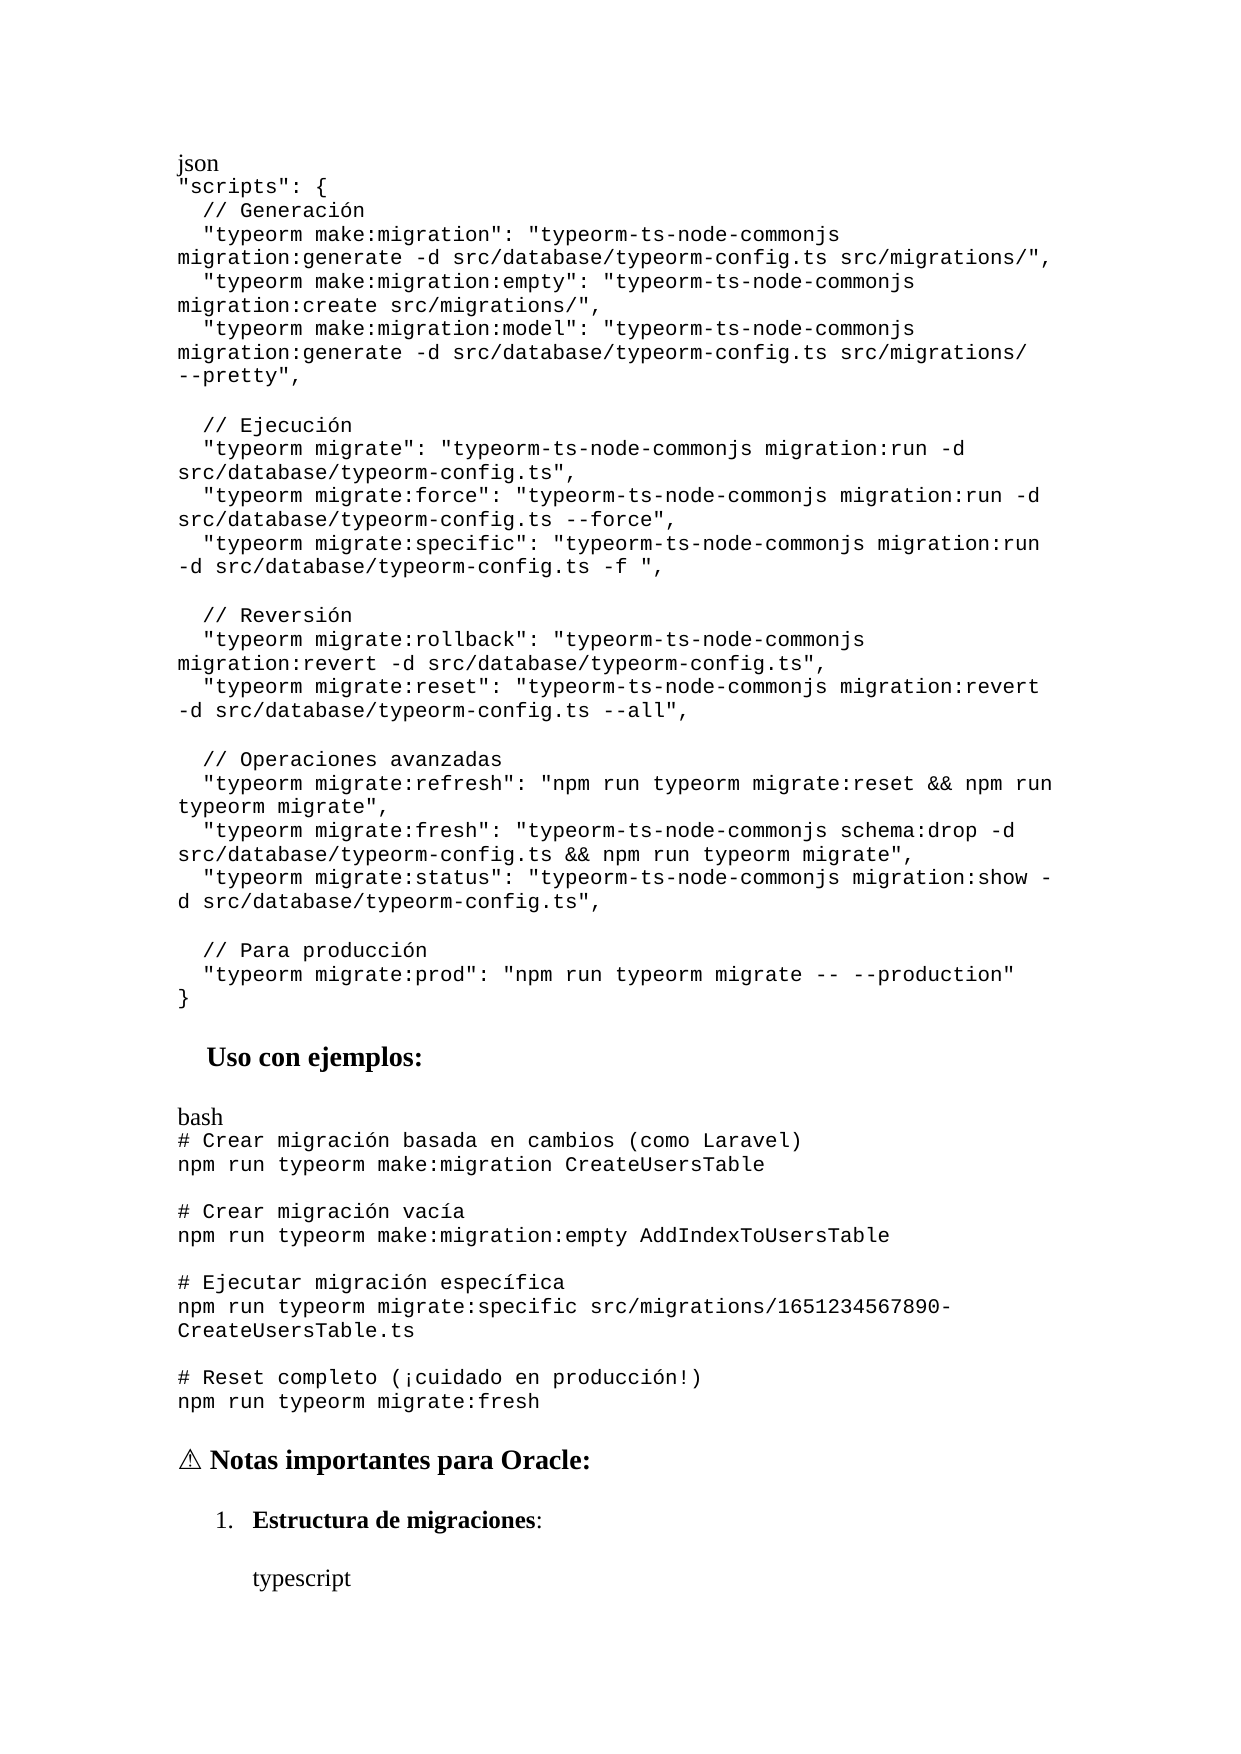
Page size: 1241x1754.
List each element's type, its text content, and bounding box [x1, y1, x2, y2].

text "typeorm make:migration": "typeorm-ts-node-commonjs migration:generate -d src/database/typeorm-config.ts src/migrations/", [177, 224, 1063, 271]
text // Para producción [177, 940, 1063, 964]
text "scripts": { [177, 176, 1063, 200]
text "typeorm migrate": "typeorm-ts-node-commonjs migration:run -d src/database/typeorm-config.ts", [177, 438, 1063, 486]
text # Crear migración basada en cambios (como Laravel) [177, 1131, 1063, 1154]
text } [177, 987, 1063, 1011]
text "typeorm migrate:prod": "npm run typeorm migrate -- --production" [177, 964, 1063, 987]
text "typeorm make:migration:empty": "typeorm-ts-node-commonjs migration:create src/migrations/", [177, 271, 1063, 318]
text "typeorm migrate:reset": "typeorm-ts-node-commonjs migration:revert -d src/database/typeorm-config.ts --all", [177, 676, 1063, 724]
text typescript [252, 1563, 1063, 1592]
text "typeorm migrate:refresh": "npm run typeorm migrate:reset && npm run typeorm migrate", [177, 773, 1063, 820]
text npm run typeorm make:migration CreateUsersTable [177, 1154, 1063, 1178]
text // Operaciones avanzadas [177, 749, 1063, 773]
text bash [177, 1102, 1063, 1131]
text 📌 Uso con ejemplos: [177, 1040, 1063, 1073]
text "typeorm make:migration:model": "typeorm-ts-node-commonjs migration:generate -d src/database/typeorm-config.ts src/migrations/ --pretty", [177, 318, 1063, 389]
text # Reset completo (¡cuidado en producción!) [177, 1367, 1063, 1391]
text ⚠️ Notas importantes para Oracle: [177, 1443, 1063, 1476]
text "typeorm migrate:force": "typeorm-ts-node-commonjs migration:run -d src/database/typeorm-config.ts --force", [177, 486, 1063, 533]
text json [177, 148, 1063, 176]
text "typeorm migrate:status": "typeorm-ts-node-commonjs migration:show -d src/database/typeorm-config.ts", [177, 867, 1063, 915]
text "typeorm migrate:rollback": "typeorm-ts-node-commonjs migration:revert -d src/database/typeorm-config.ts", [177, 629, 1063, 676]
text npm run typeorm make:migration:empty AddIndexToUsersTable [177, 1225, 1063, 1249]
text # Crear migración vacía [177, 1201, 1063, 1225]
text # Ejecutar migración específica [177, 1272, 1063, 1296]
list Estructura de migraciones: [215, 1505, 1063, 1534]
text npm run typeorm migrate:fresh [177, 1391, 1063, 1414]
text // Generación [177, 200, 1063, 224]
text // Reversión [177, 606, 1063, 629]
text // Ejecución [177, 414, 1063, 438]
text npm run typeorm migrate:specific src/migrations/1651234567890-CreateUsersTable.ts [177, 1296, 1063, 1343]
text "typeorm migrate:fresh": "typeorm-ts-node-commonjs schema:drop -d src/database/typeorm-config.ts && npm run typeorm migrate", [177, 820, 1063, 867]
text "typeorm migrate:specific": "typeorm-ts-node-commonjs migration:run -d src/database/typeorm-config.ts -f ", [177, 533, 1063, 580]
